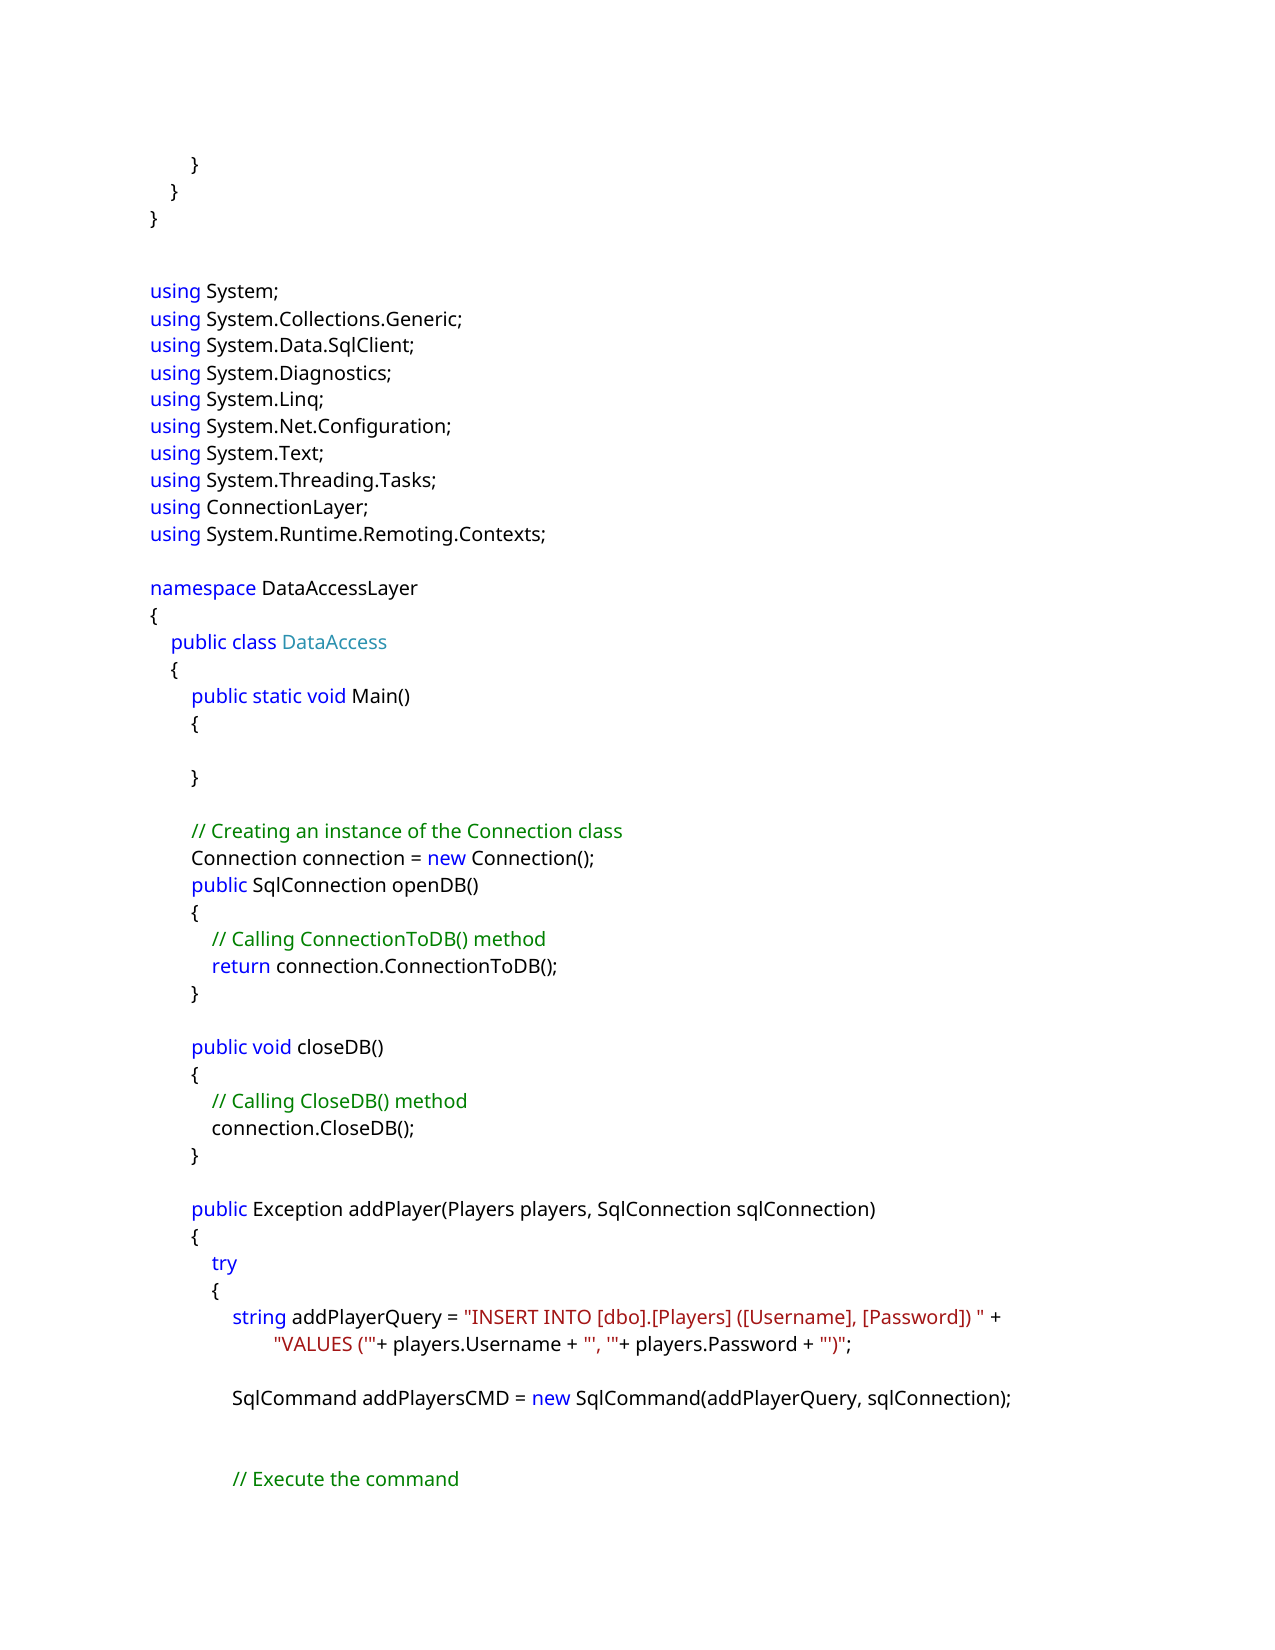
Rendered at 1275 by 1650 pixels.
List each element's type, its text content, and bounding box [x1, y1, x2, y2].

text namespace DataAccessLayer [150, 574, 1125, 602]
text // Execute the command [150, 1465, 1125, 1492]
text { [150, 1060, 1125, 1087]
text using System.Diagnostics; [150, 359, 1125, 386]
text { [150, 709, 1125, 736]
text { [150, 602, 1125, 628]
text { [150, 656, 1125, 682]
text { [150, 1222, 1125, 1249]
text public void closeDB() [150, 1033, 1125, 1060]
text using System.Text; [150, 440, 1125, 467]
text SqlCommand addPlayersCMD = new SqlCommand(addPlayerQuery, sqlConnection); [150, 1384, 1125, 1411]
text } [150, 204, 1125, 231]
text // Creating an instance of the Connection class [150, 817, 1125, 844]
text using System; [150, 278, 1125, 305]
text } [150, 979, 1125, 1006]
text string addPlayerQuery = "INSERT INTO [dbo].[Players] ([Username], [Password]) " + [150, 1303, 1125, 1330]
text using System.Linq; [150, 386, 1125, 413]
text } [150, 763, 1125, 790]
text // Calling CloseDB() method [150, 1087, 1125, 1114]
text { [150, 1276, 1125, 1303]
text using System.Data.SqlClient; [150, 332, 1125, 359]
text return connection.ConnectionToDB(); [150, 952, 1125, 979]
text using System.Net.Configuration; [150, 413, 1125, 440]
text public class DataAccess [150, 628, 1125, 656]
text "VALUES ('"+ players.Username + "', '"+ players.Password + "')"; [150, 1330, 1125, 1357]
text Connection connection = new Connection(); [150, 844, 1125, 871]
text } [150, 150, 1125, 177]
text public static void Main() [150, 682, 1125, 709]
text using System.Collections.Generic; [150, 305, 1125, 332]
text public SqlConnection openDB() [150, 871, 1125, 898]
text connection.CloseDB(); [150, 1114, 1125, 1141]
text using ConnectionLayer; [150, 494, 1125, 521]
text } [150, 1141, 1125, 1168]
text using System.Runtime.Remoting.Contexts; [150, 521, 1125, 548]
text try [150, 1249, 1125, 1276]
text // Calling ConnectionToDB() method [150, 925, 1125, 952]
text { [150, 898, 1125, 925]
text } [150, 177, 1125, 204]
text public Exception addPlayer(Players players, SqlConnection sqlConnection) [150, 1195, 1125, 1222]
text using System.Threading.Tasks; [150, 467, 1125, 494]
